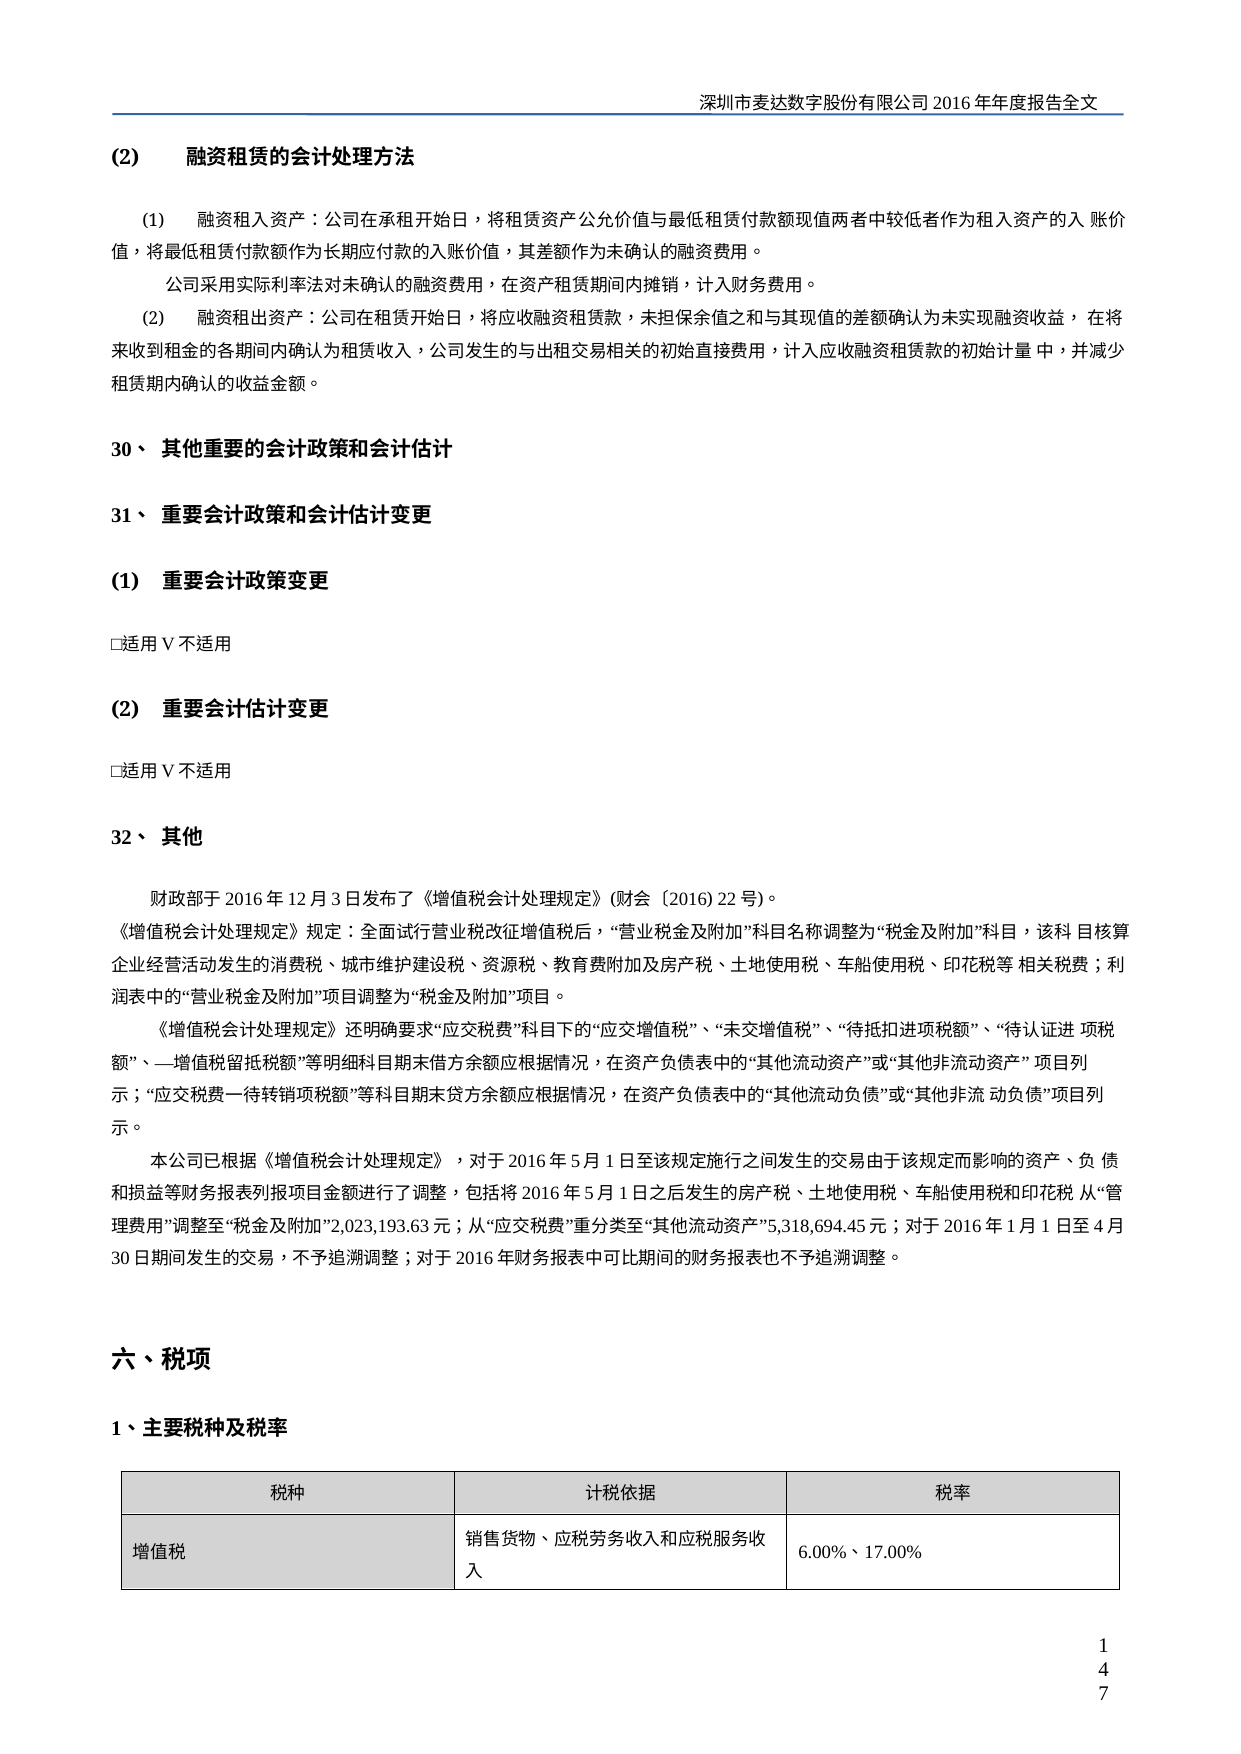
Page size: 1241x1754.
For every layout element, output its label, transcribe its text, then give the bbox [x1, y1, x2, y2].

text 31、 重要会计政策和会计估计变更 [111, 500, 1130, 529]
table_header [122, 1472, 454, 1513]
list 融资租赁的会计处理方法 [111, 142, 1130, 171]
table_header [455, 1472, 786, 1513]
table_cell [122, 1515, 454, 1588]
list 重要会计估计变更 [111, 694, 1130, 722]
text □适用V不适用 [111, 624, 1130, 656]
text 公司采用实际利率法对未确认的融资费用，在资产租赁期间内摊销，计入财务费用。 [111, 266, 1130, 298]
list 融资租出资产：公司在租赁开始日，将应收融资租赁款，未担保余值之和与其现值的差额确认为未实现融资收益， 在将来收到租金的各期间内确认为租赁收入，公司发生的与出租交易相关的初始直接费用，计入应收融资租赁款的初始计量 中，并减少租赁期内确认的收益金额。 [111, 298, 1130, 397]
text 32、 其他 [111, 822, 1130, 850]
text 1、主要税种及税率 [111, 1413, 1130, 1442]
text □适用V不适用 [111, 752, 1130, 784]
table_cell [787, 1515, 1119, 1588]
text 《增值税会计处理规定》还明确要求“应交税费”科目下的“应交增值税”、“未交增值税”、“待抵扣进项税额”、“待认证进 项税额”、―增值税留抵税额”等明细科目期末借方余额应根据情况，在资产负债表中的“其他流动资产”或“其他非流动资产” 项目列示；“应交税费一待转销项税额”等科目期末贷方余额应根据情况，在资产负债表中的“其他流动负债”或“其他非流 动负债”项目列示。 [111, 1010, 1130, 1141]
list 重要会计政策变更 [111, 566, 1130, 594]
text 六、税项 [111, 1342, 1130, 1376]
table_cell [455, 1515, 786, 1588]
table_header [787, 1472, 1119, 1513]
text 《增值税会计处理规定》规定：全面试行营业税改征增值税后，“营业税金及附加”科目名称调整为“税金及附加”科目，该科 目核算企业经营活动发生的消费税、城市维护建设税、资源税、教育费附加及房产税、土地使用税、车船使用税、印花税等 相关税费；利润表中的“营业税金及附加”项目调整为“税金及附加”项目。 [111, 912, 1130, 1010]
text 本公司已根据《增值税会计处理规定》，对于2016年5月1日至该规定施行之间发生的交易由于该规定而影响的资产、负 债和损益等财务报表列报项目金额进行了调整，包括将2016年5月1日之后发生的房产税、土地使用税、车船使用税和印花税 从“管理费用”调整至“税金及附加”2,023,193.63元；从“应交税费”重分类至“其他流动资产”5,318,694.45元；对于2016年1月1 日至4月30日期间发生的交易，不予追溯调整；对于2016年财务报表中可比期间的财务报表也不予追溯调整。 [111, 1141, 1130, 1271]
text 30、 其他重要的会计政策和会计估计 [111, 434, 1130, 463]
text 财政部于2016年12月3日发布了《增值税会计处理规定》(财会〔2016) 22号)。 [111, 879, 1130, 912]
list 融资租入资产：公司在承租开始日，将租赁资产公允价值与最低租赁付款额现值两者中较低者作为租入资产的入 账价值，将最低租赁付款额作为长期应付款的入账价值，其差额作为未确认的融资费用。 [111, 200, 1130, 266]
